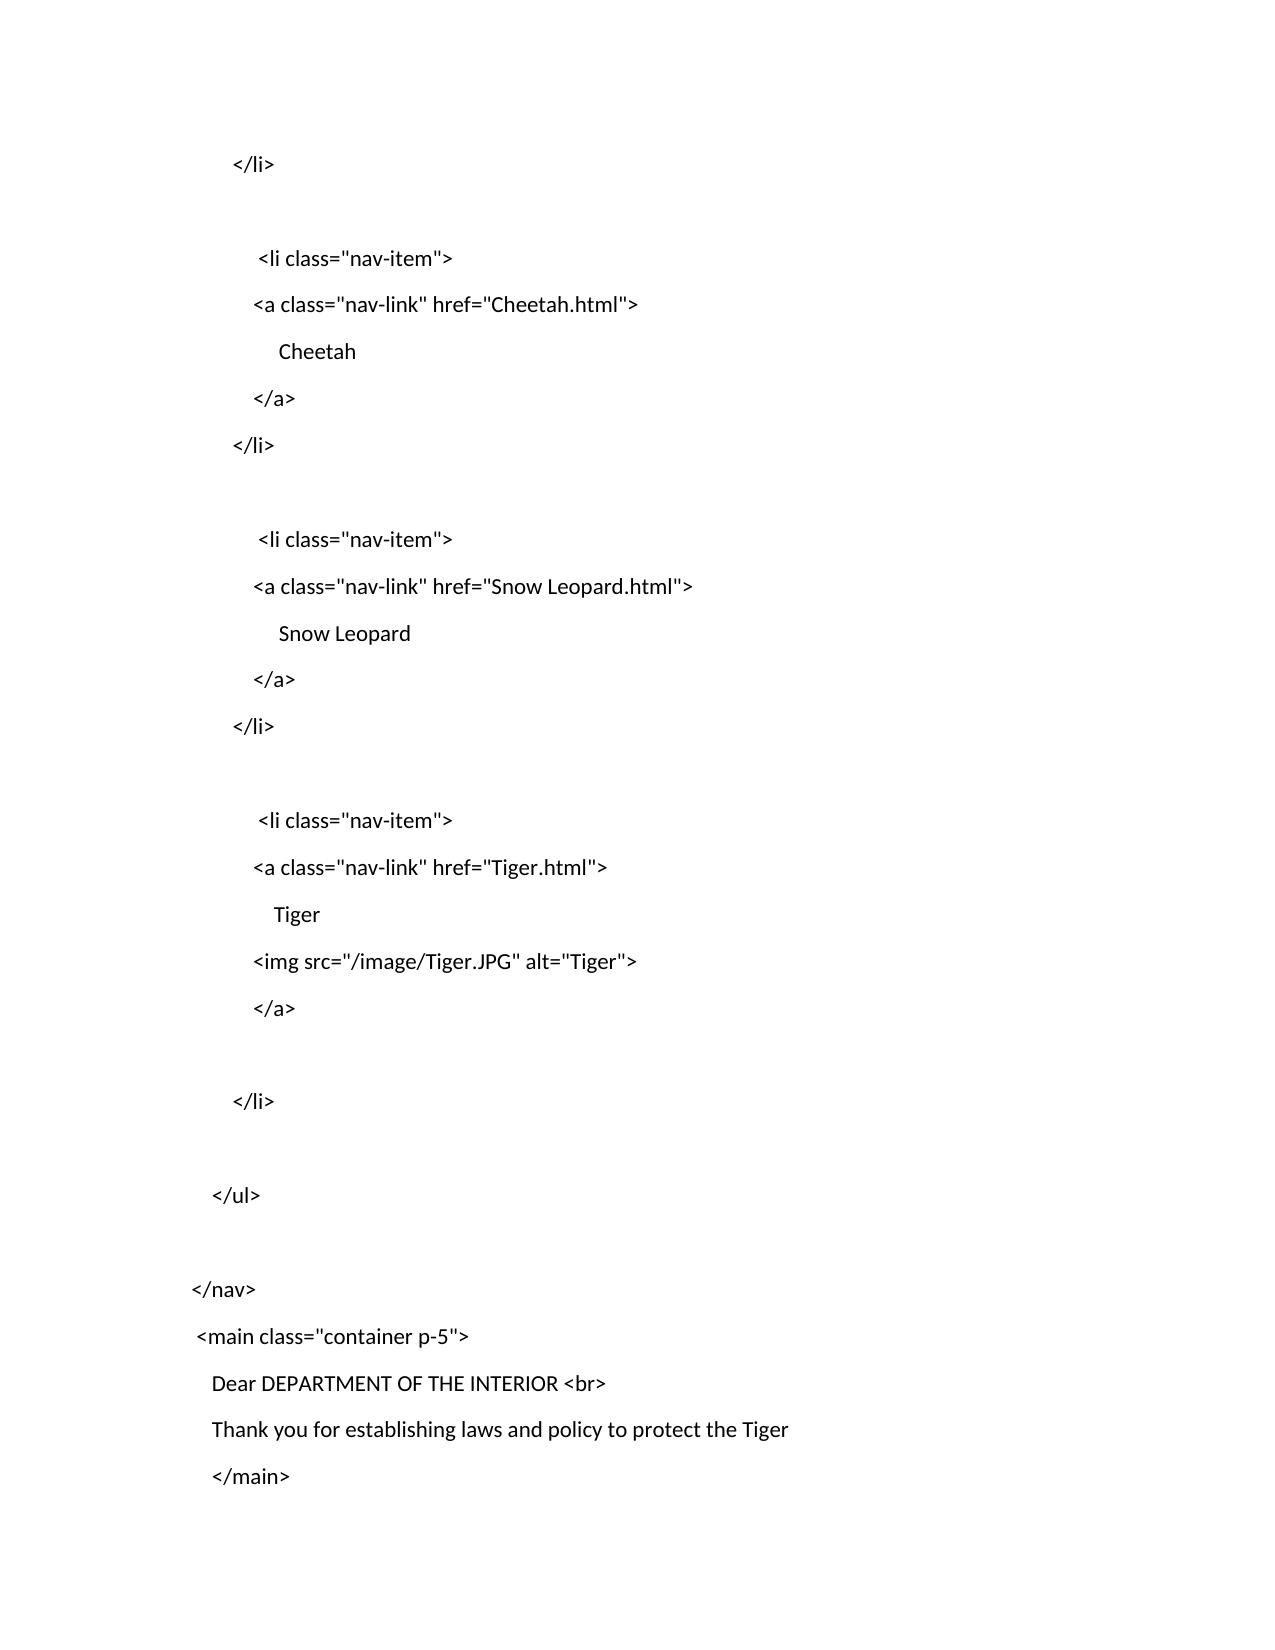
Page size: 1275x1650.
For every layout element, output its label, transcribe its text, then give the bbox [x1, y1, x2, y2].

text Snow Leopard [150, 619, 1125, 647]
text </a> [150, 666, 1125, 694]
text <a class="nav-link" href="Cheetah.html"> [150, 291, 1125, 319]
text </li> [150, 1087, 1125, 1116]
text <li class="nav-item"> [150, 244, 1125, 272]
text <a class="nav-link" href="Snow Leopard.html"> [150, 572, 1125, 600]
text Cheetah [150, 337, 1125, 366]
text <img src="/image/Tiger.JPG" alt="Tiger"> [150, 947, 1125, 975]
text </a> [150, 994, 1125, 1022]
text </a> [150, 384, 1125, 412]
text </li> [150, 712, 1125, 741]
text Thank you for establishing laws and policy to protect the Tiger [150, 1416, 1125, 1444]
text <main class="container p-5"> [150, 1322, 1125, 1350]
text </ul> [150, 1181, 1125, 1209]
text </main> [150, 1462, 1125, 1491]
text </li> [150, 431, 1125, 459]
text <li class="nav-item"> [150, 525, 1125, 553]
text </nav> [150, 1275, 1125, 1303]
text Dear DEPARTMENT OF THE INTERIOR <br> [150, 1369, 1125, 1397]
text Tiger [150, 900, 1125, 928]
text <a class="nav-link" href="Tiger.html"> [150, 853, 1125, 881]
text <li class="nav-item"> [150, 806, 1125, 834]
text </li> [150, 150, 1125, 178]
